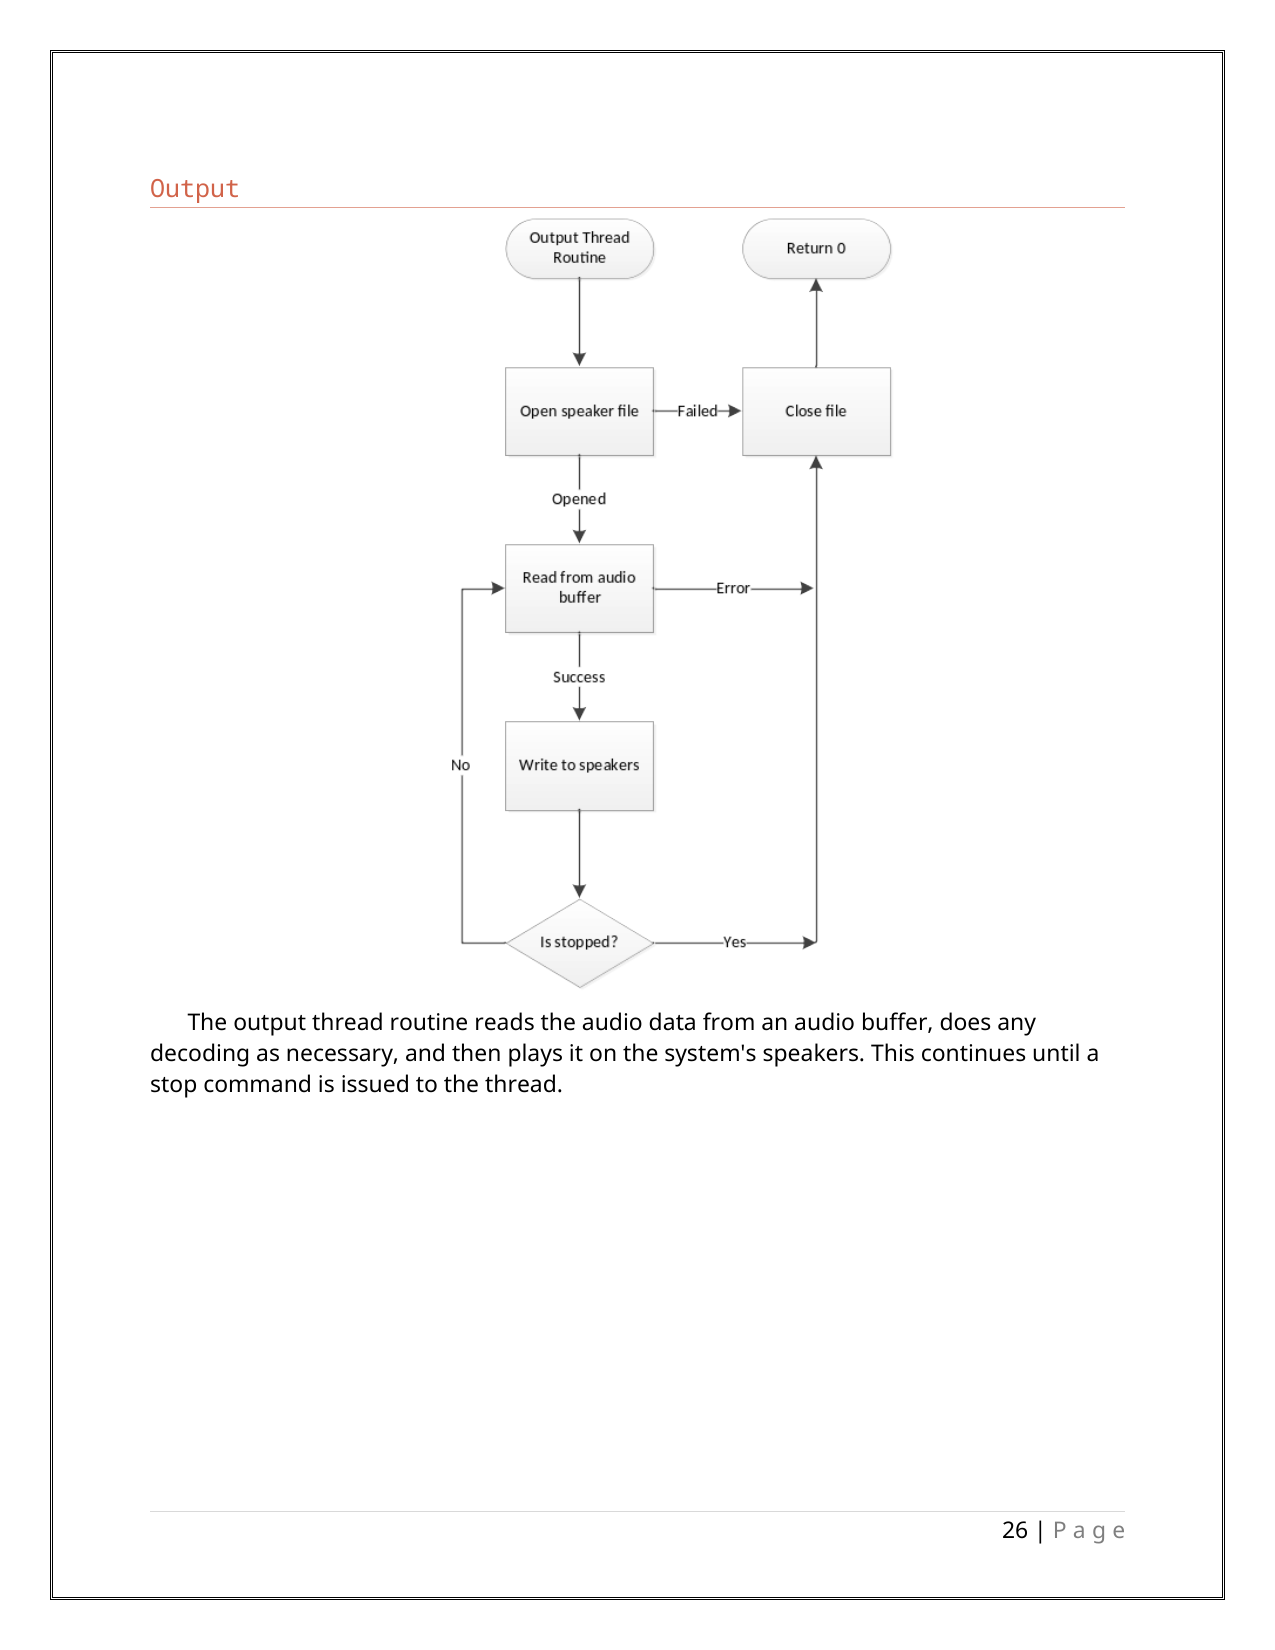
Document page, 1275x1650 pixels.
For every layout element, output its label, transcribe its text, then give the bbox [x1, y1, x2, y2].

text The output thread routine reads the audio data from an audio buffer, does any decoding as necessary, and then plays it on the system's speakers. This continues until a stop command is issued to the thread. [150, 1005, 1125, 1099]
subtitle Output [150, 171, 1125, 207]
